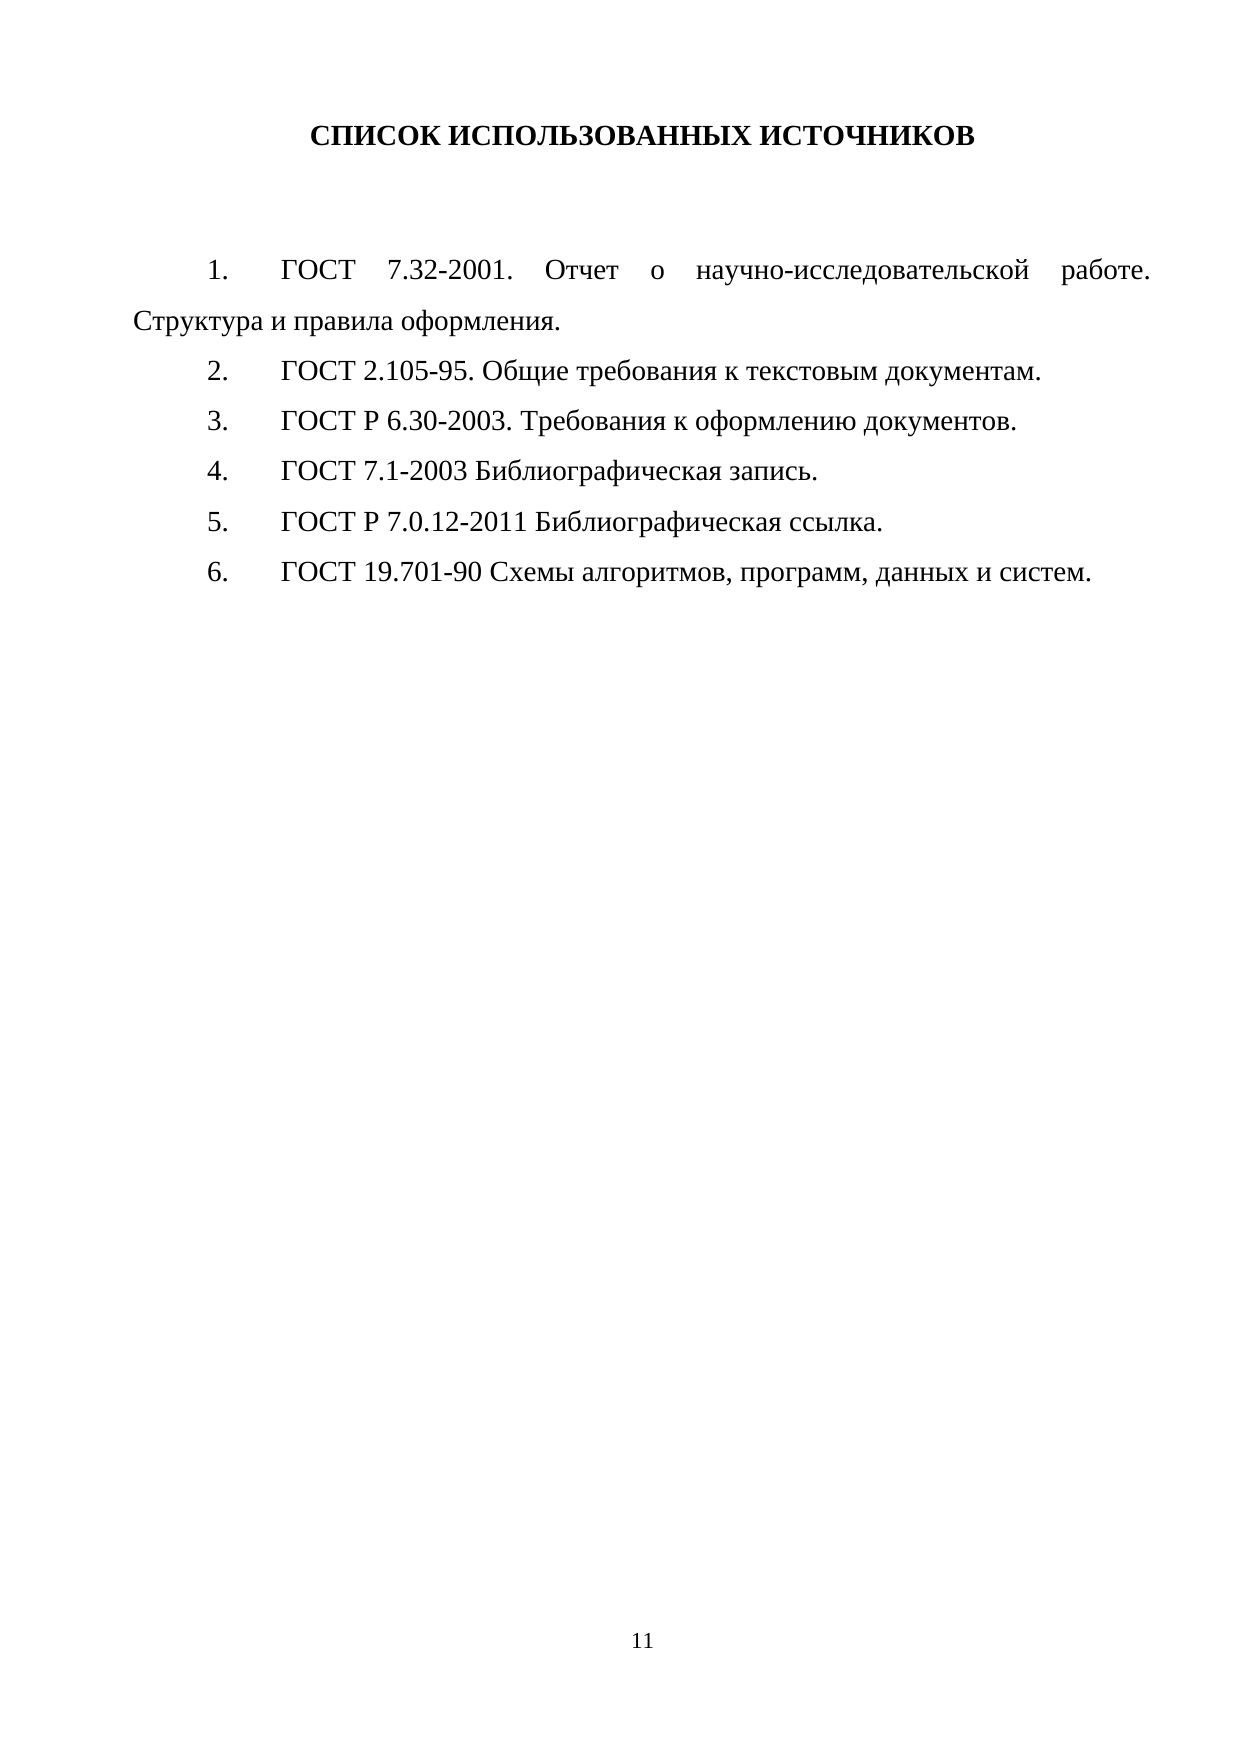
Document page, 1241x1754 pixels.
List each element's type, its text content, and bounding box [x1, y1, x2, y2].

list ГОСТ Р 6.30-2003. Требования к оформлению документов. [133, 403, 1152, 437]
list ГОСТ Р 7.0.12-2011 Библиографическая ссылка. [133, 504, 1152, 537]
list ГОСТ 7.32-2001. Отчет о научно-исследовательской работе. Структура и правила оформления. [133, 252, 1152, 336]
list ГОСТ 2.105-95. Общие требования к текстовым документам. [133, 353, 1152, 386]
list ГОСТ 7.1-2003 Библиографическая запись. [133, 453, 1152, 487]
subtitle Список использованных источников [133, 118, 1152, 152]
list ГОСТ 19.701-90 Схемы алгоритмов, программ, данных и систем. [133, 554, 1152, 588]
